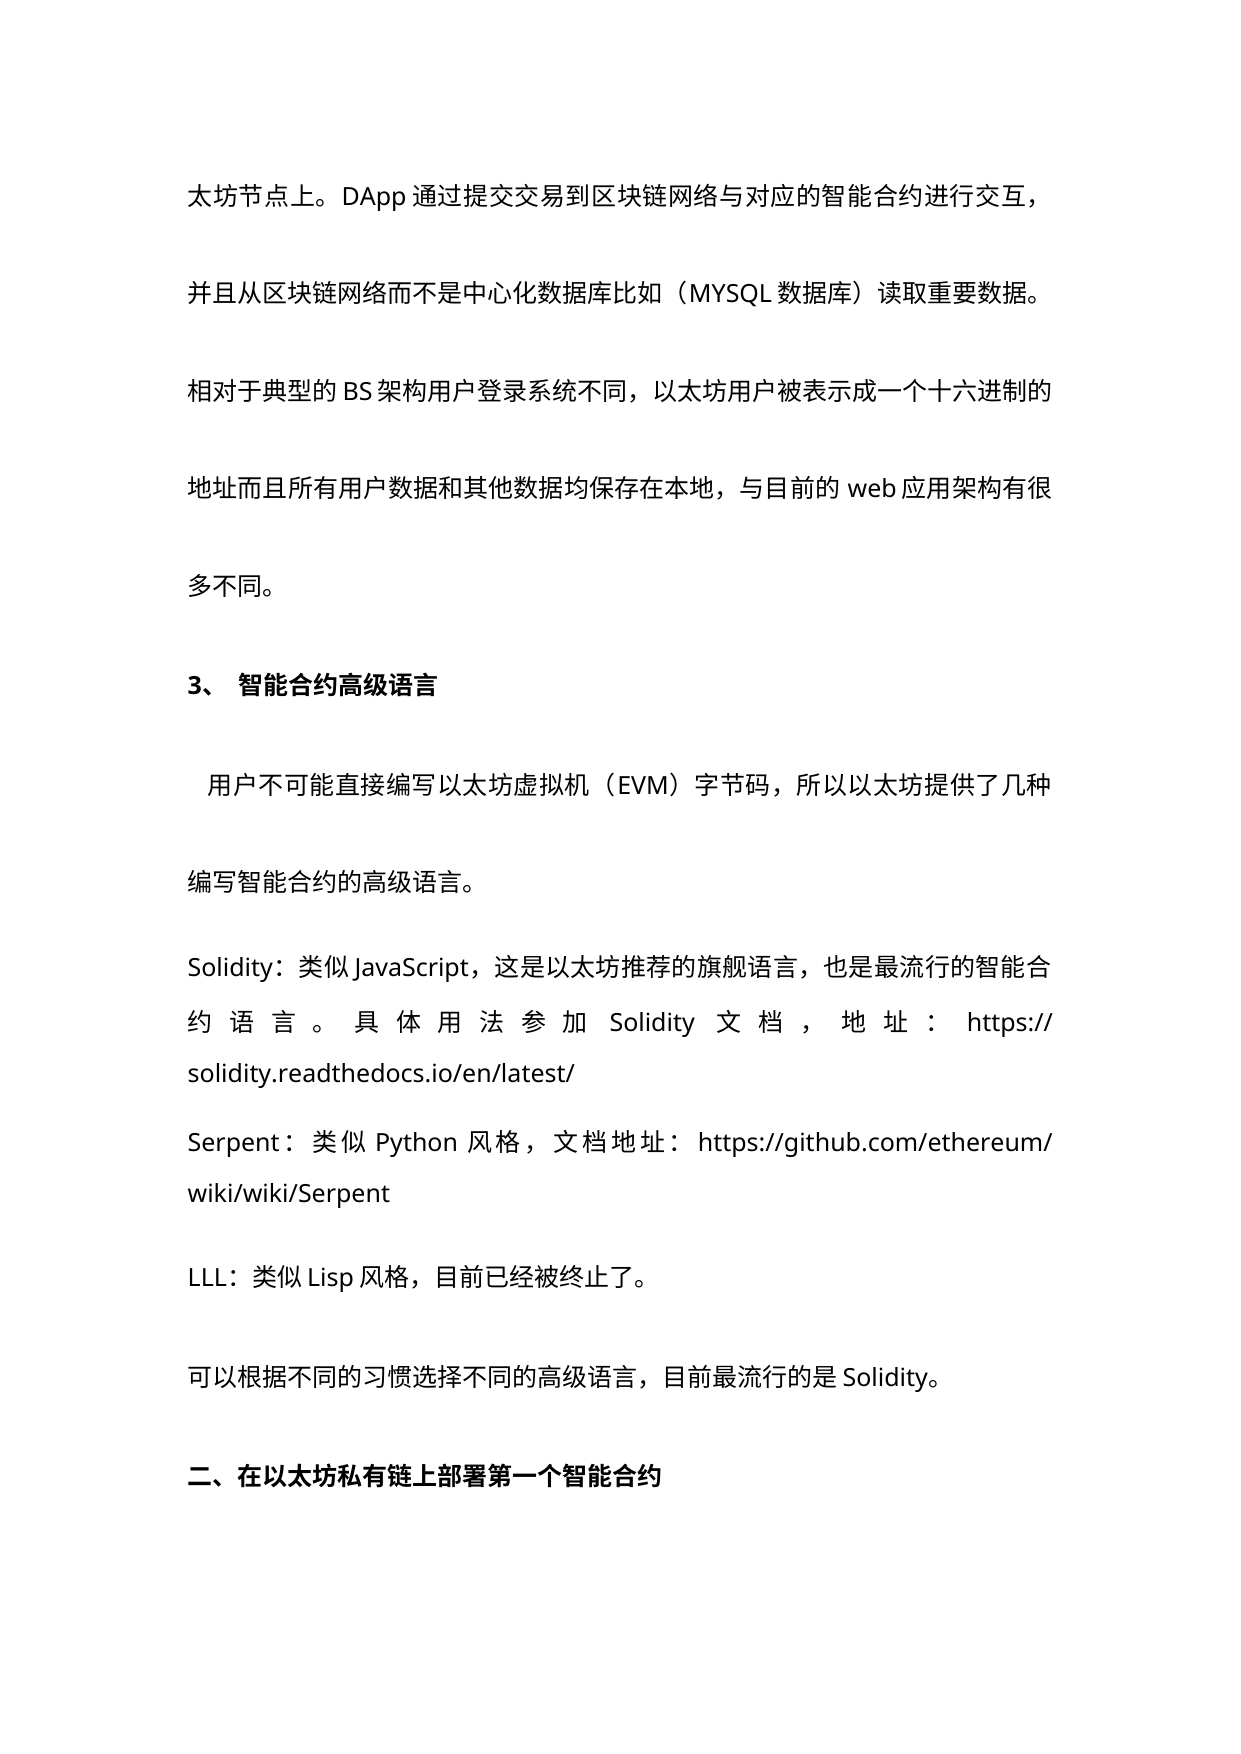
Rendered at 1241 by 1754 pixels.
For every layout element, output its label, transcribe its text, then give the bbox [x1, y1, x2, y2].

text Solidity：类似JavaScript，这是以太坊推荐的旗舰语言，也是最流行的智能合约语言。具体用法参加Solidity文档，地址：https://solidity.readthedocs.io/en/latest/ [187, 948, 1053, 1089]
text Serpent：类似Python风格，文档地址：https://github.com/ethereum/wiki/wiki/Serpent [187, 1123, 1053, 1210]
text 可以根据不同的习惯选择不同的高级语言，目前最流行的是Solidity。 [187, 1343, 1053, 1408]
text 用户不可能直接编写以太坊虚拟机（EVM）字节码，所以以太坊提供了几种编写智能合约的高级语言。 [187, 751, 1053, 913]
text 3、 智能合约高级语言 [187, 651, 1053, 716]
text LLL：类似Lisp风格，目前已经被终止了。 [187, 1243, 1053, 1308]
text 二、在以太坊私有链上部署第一个智能合约 [187, 1442, 1053, 1507]
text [187, 162, 1053, 617]
